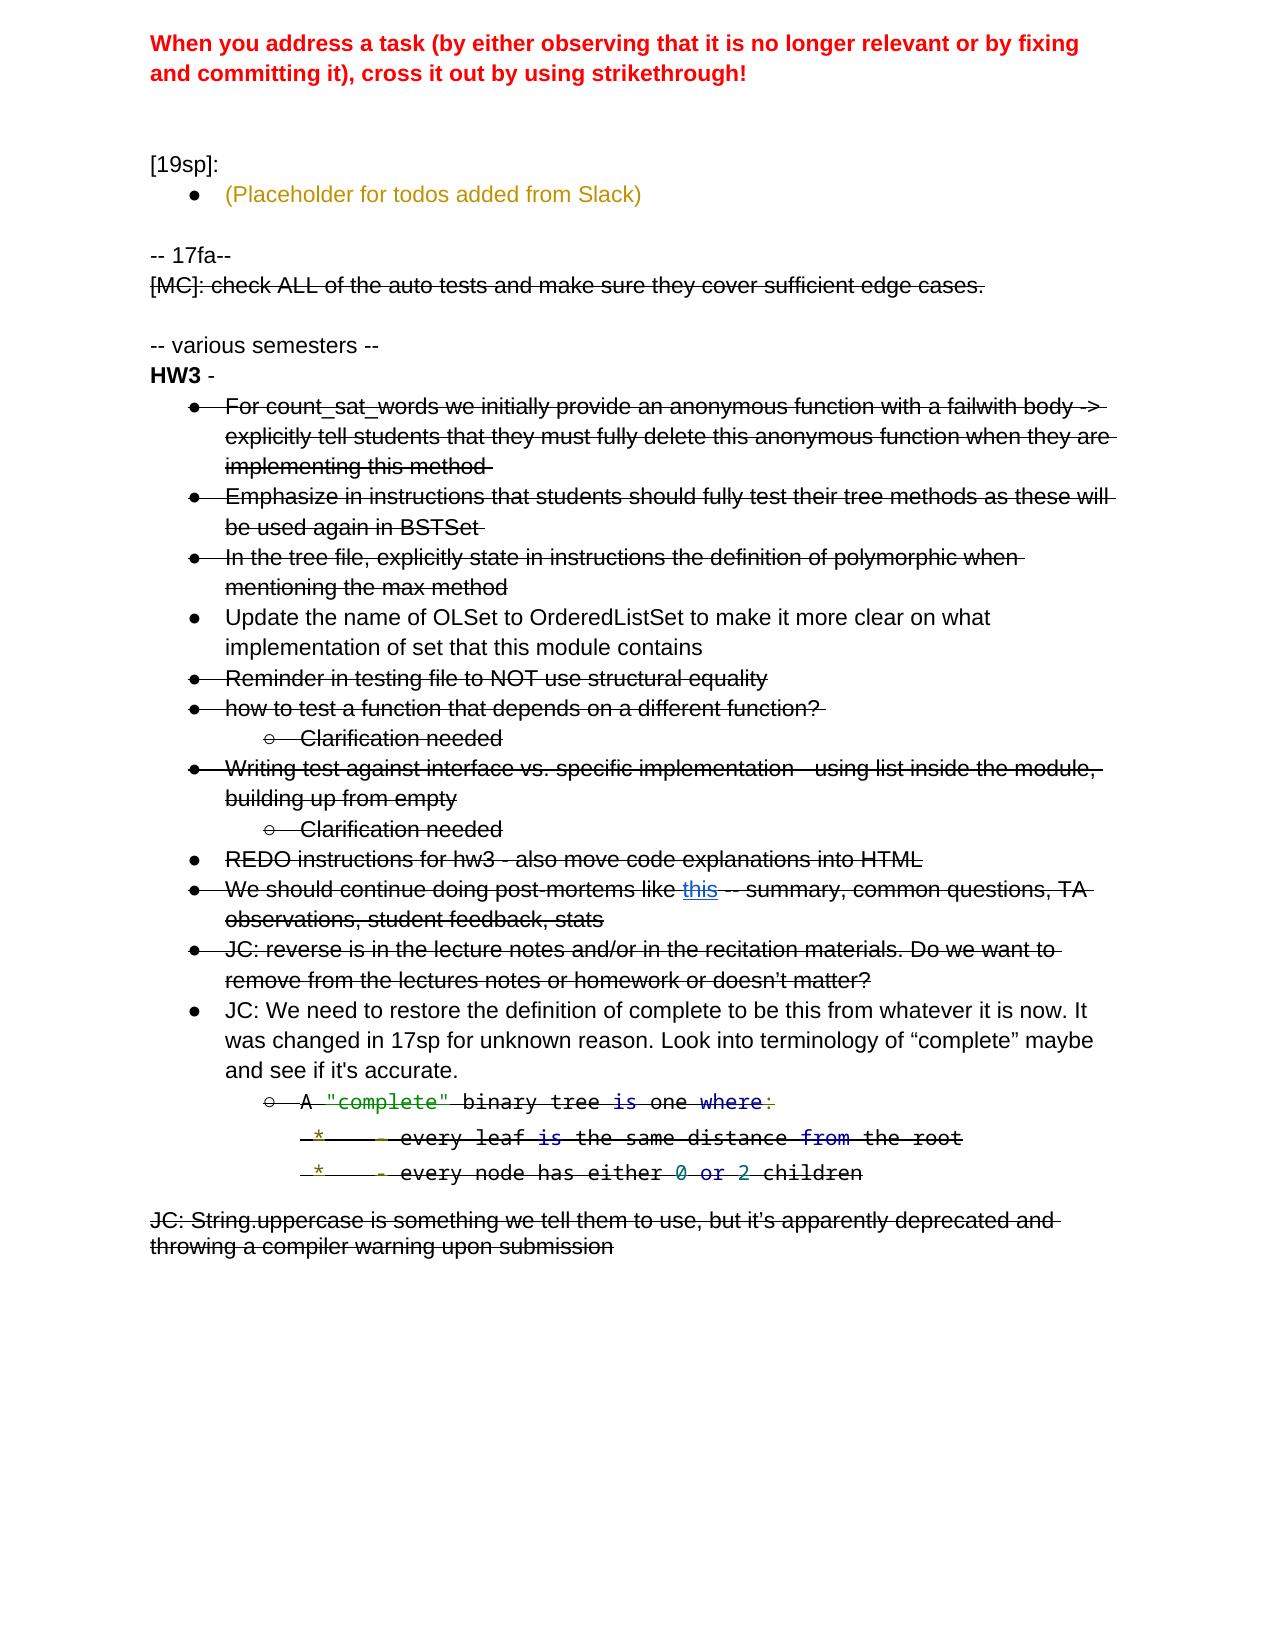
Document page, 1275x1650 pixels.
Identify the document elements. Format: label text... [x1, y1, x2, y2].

list JC: We need to restore the definition of complete to be this from whatever it is now. It was changed in 17sp for unknown reason. Look into terminology of “complete” maybe and see if it's accurate. [187, 997, 1125, 1084]
text -- various semesters -- [150, 332, 1125, 359]
text HW3 - [150, 362, 1125, 389]
subtitle JC: String.uppercase is something we tell them to use, but it’s apparently deprecated and throwing a compiler warning upon submission [150, 1207, 1125, 1259]
list Reminder in testing file to NOT use structural equality [187, 664, 1125, 691]
list (Placeholder for todos added from Slack) [187, 181, 1125, 208]
list Emphasize in instructions that students should fully test their tree methods as these will be used again in BSTSet [187, 483, 1125, 540]
text [19sp]: [150, 151, 1125, 177]
list Writing test against interface vs. specific implementation - using list inside the module, building up from empty [187, 755, 1125, 812]
list how to test a function that depends on a different function? [187, 695, 1125, 721]
text [MC]: check ALL of the auto tests and make sure they cover sufficient edge cases. [150, 272, 1125, 298]
list JC: reverse is in the lecture notes and/or in the recitation materials. Do we want to remove from the lectures notes or homework or doesn’t matter? [187, 936, 1125, 993]
list In the tree file, explicitly state in instructions the definition of polymorphic when mentioning the max method [187, 544, 1125, 600]
list We should continue doing post-mortems like this -- summary, common questions, TA observations, student feedback, stats [187, 876, 1125, 933]
list A "complete" binary tree is one where: * - every leaf is the same distance from the root * - every node has either 0 or 2 children [262, 1087, 1112, 1187]
list REDO instructions for hw3 - also move code explanations into HTML [187, 846, 1125, 872]
list Clarification needed [262, 725, 1125, 751]
list Update the name of OLSet to OrderedListSet to make it more clear on what implementation of set that this module contains [187, 604, 1125, 661]
list Clarification needed [262, 816, 1125, 842]
list For count_sat_words we initially provide an anonymous function with a failwith body -> explicitly tell students that they must fully delete this anonymous function when they are implementing this method [187, 393, 1125, 479]
text -- 17fa-- [150, 242, 1125, 268]
